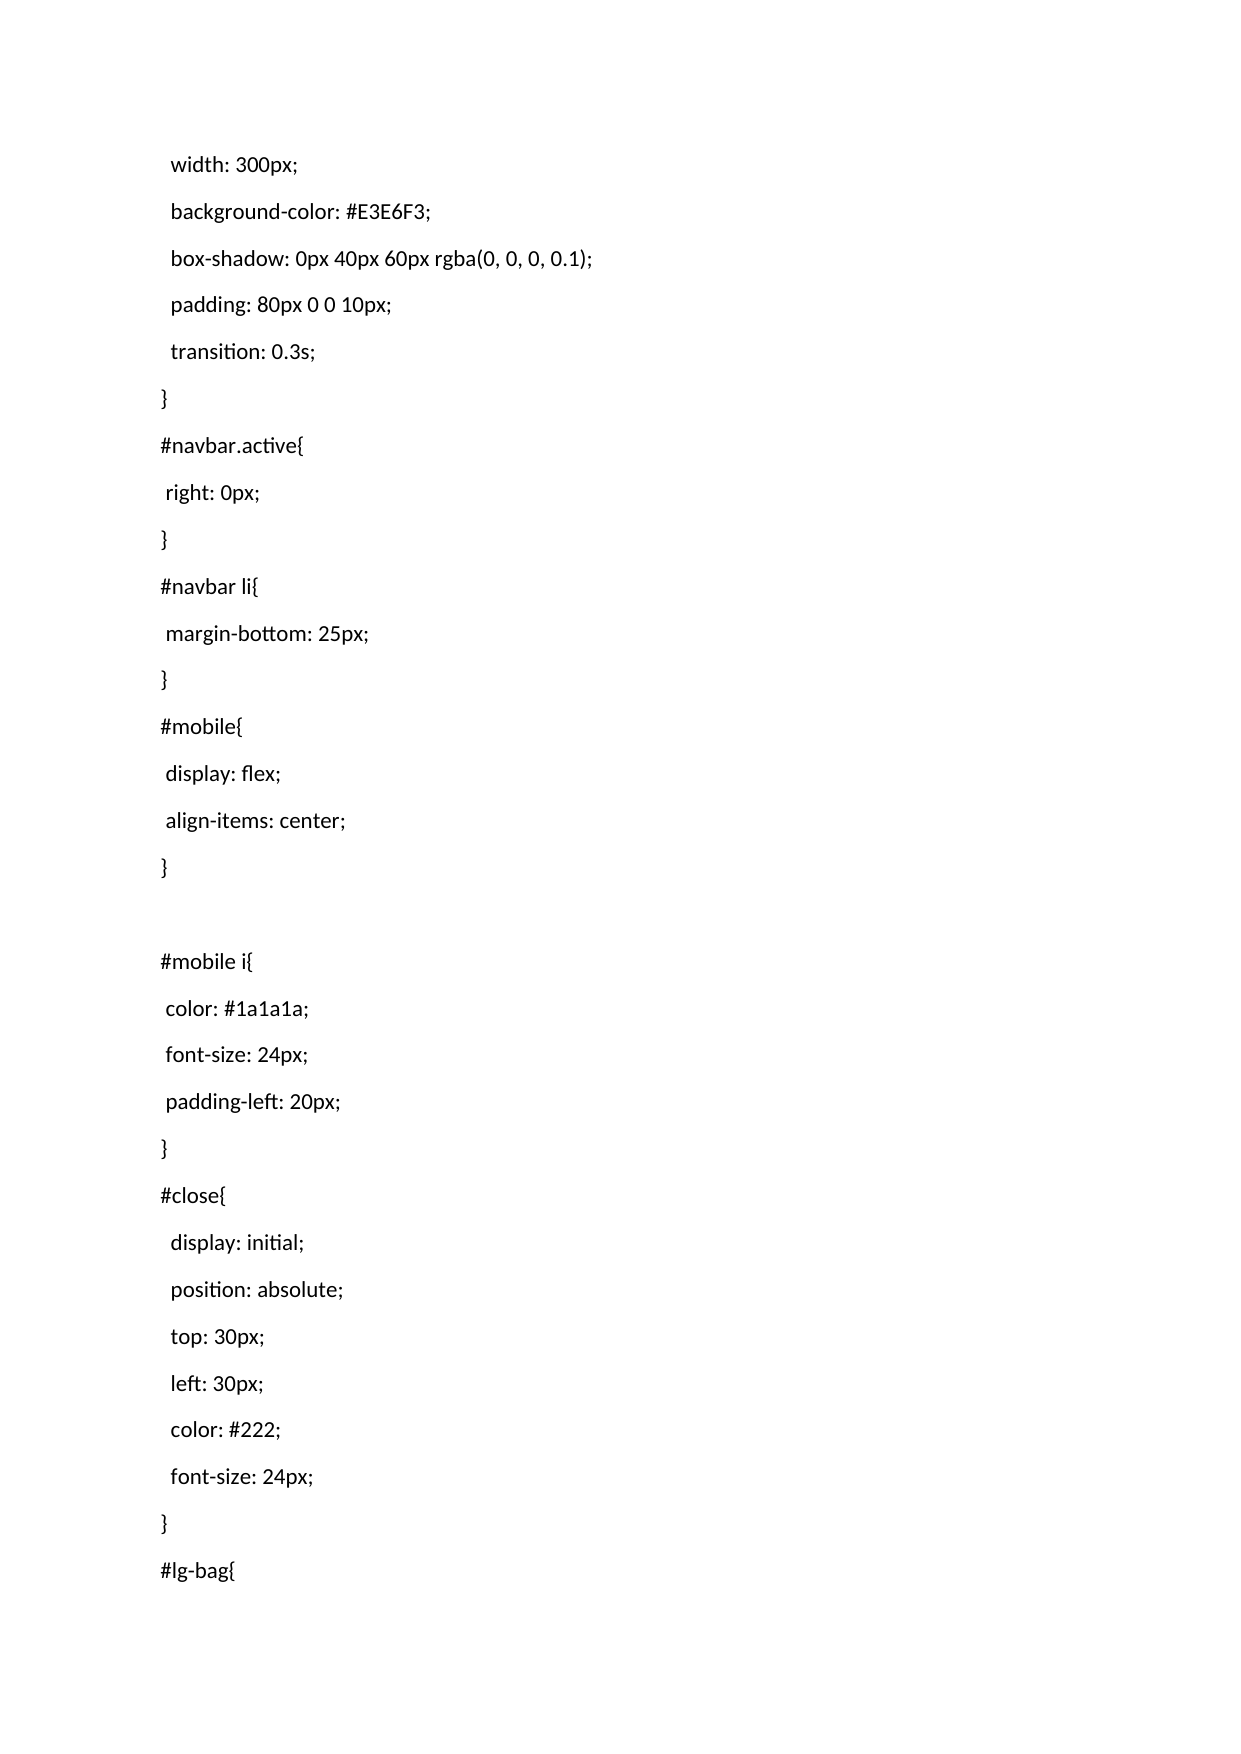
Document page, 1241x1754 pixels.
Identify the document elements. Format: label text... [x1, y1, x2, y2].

text color: #222; [150, 1416, 1090, 1444]
text } [150, 1509, 1090, 1537]
text align-items: center; [150, 806, 1090, 834]
text background-color: #E3E6F3; [150, 197, 1090, 225]
text #lg-bag{ [150, 1556, 1090, 1584]
text position: absolute; [150, 1275, 1090, 1303]
text } [150, 1134, 1090, 1162]
text top: 30px; [150, 1322, 1090, 1350]
text } [150, 525, 1090, 553]
text right: 0px; [150, 478, 1090, 506]
text #mobile i{ [150, 947, 1090, 975]
text font-size: 24px; [150, 1041, 1090, 1069]
text padding: 80px 0 0 10px; [150, 291, 1090, 319]
text } [150, 384, 1090, 412]
text } [150, 666, 1090, 694]
text display: flex; [150, 759, 1090, 787]
text left: 30px; [150, 1369, 1090, 1397]
text #navbar li{ [150, 572, 1090, 600]
text padding-left: 20px; [150, 1087, 1090, 1116]
text font-size: 24px; [150, 1462, 1090, 1491]
text color: #1a1a1a; [150, 994, 1090, 1022]
text #navbar.active{ [150, 431, 1090, 459]
text box-shadow: 0px 40px 60px rgba(0, 0, 0, 0.1); [150, 244, 1090, 272]
text display: initial; [150, 1228, 1090, 1256]
text transition: 0.3s; [150, 337, 1090, 366]
text width: 300px; [150, 150, 1090, 178]
text } [150, 853, 1090, 881]
text #mobile{ [150, 712, 1090, 741]
text margin-bottom: 25px; [150, 619, 1090, 647]
text #close{ [150, 1181, 1090, 1209]
